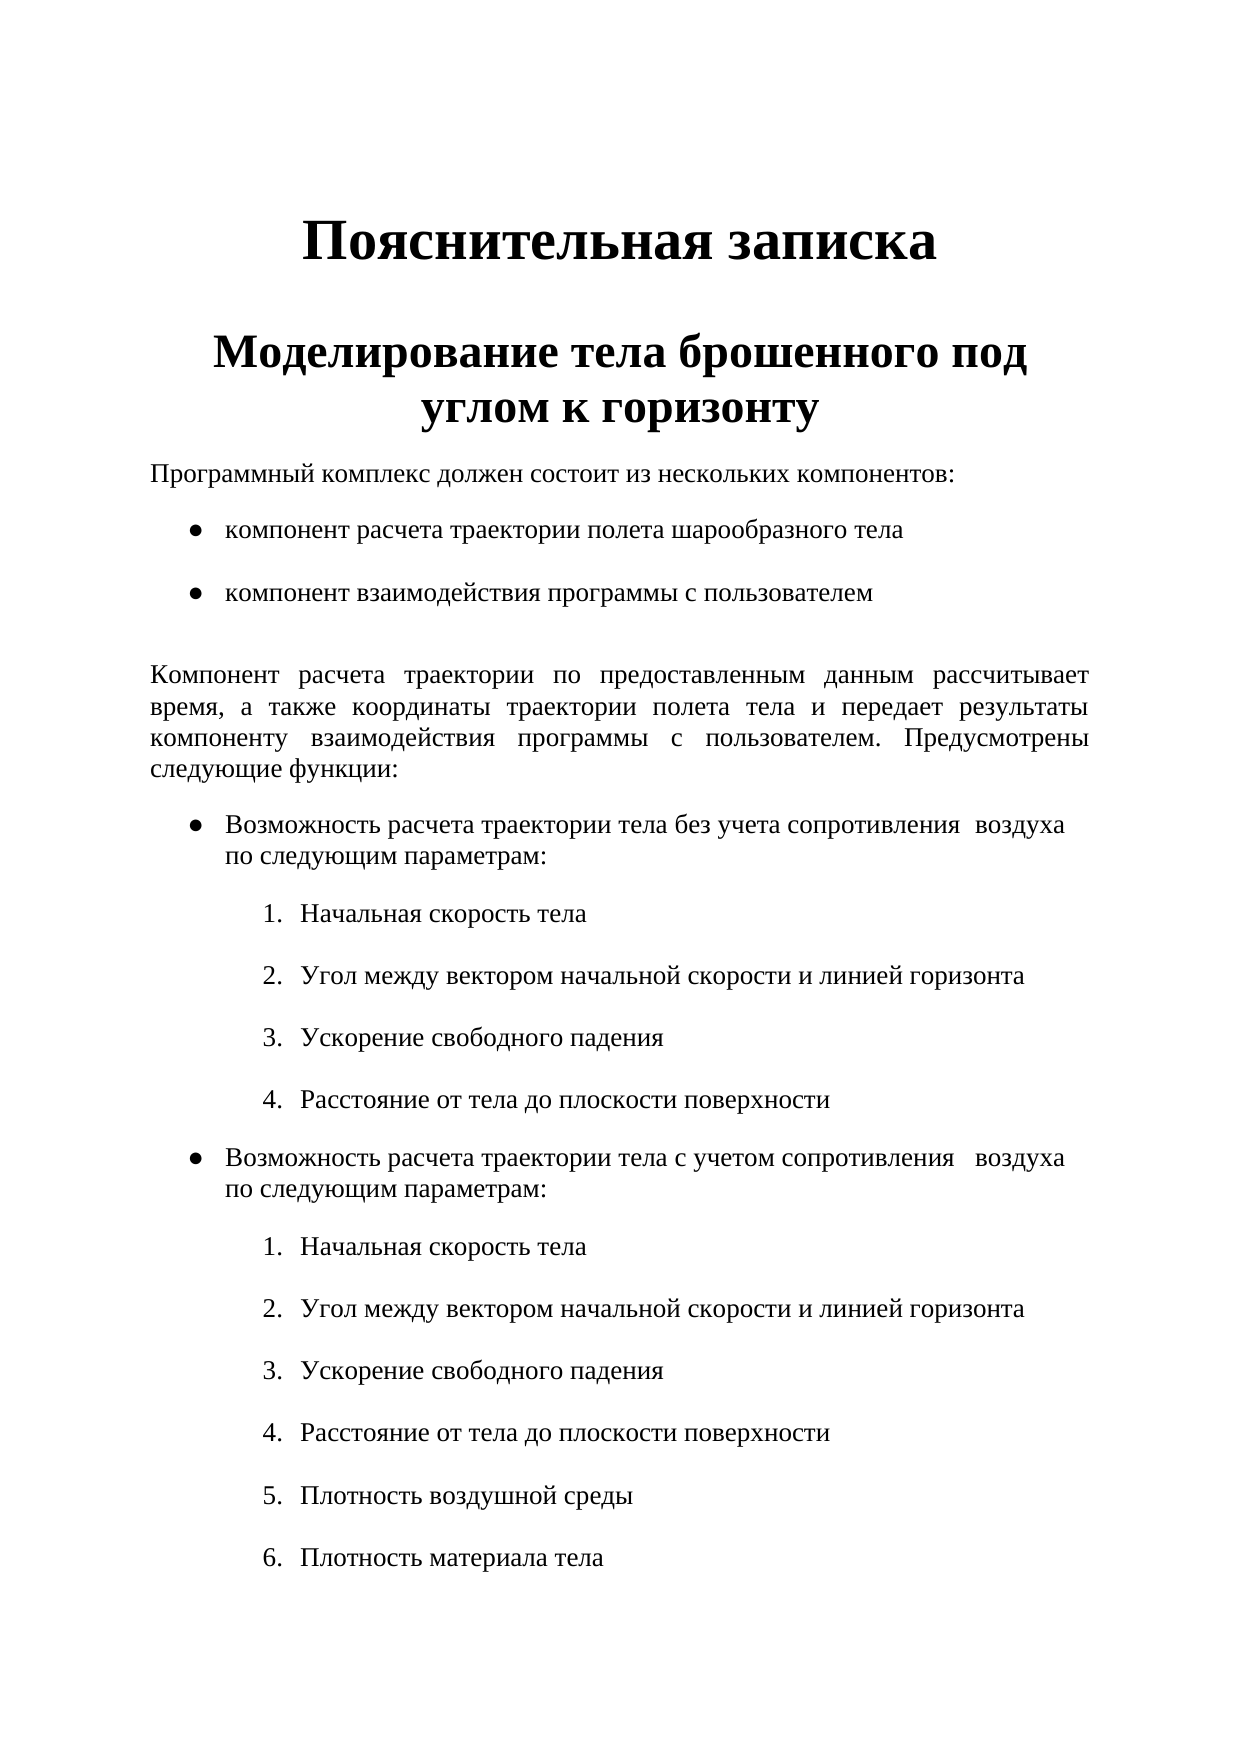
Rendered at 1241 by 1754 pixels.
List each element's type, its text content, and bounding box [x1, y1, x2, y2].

list Расстояние от тела до плоскости поверхности [262, 1417, 1090, 1479]
list Плотность материала тела [262, 1541, 1090, 1603]
text Программный комплекс должен состоит из нескольких компонентов: [150, 457, 1090, 489]
list Угол между вектором начальной скорости и линией горизонта [262, 959, 1090, 1021]
list Ускорение свободного падения [262, 1021, 1090, 1083]
list Возможность расчета траектории тела без учета сопротивления воздуха по следующим параметрам: [187, 808, 1090, 897]
list Начальная скорость тела [262, 897, 1090, 959]
list компонент расчета траектории полета шарообразного тела [187, 514, 1090, 576]
list Ускорение свободного падения [262, 1354, 1090, 1417]
subtitle Моделирование тела брошенного под углом к горизонту [150, 322, 1090, 432]
list Начальная скорость тела [262, 1230, 1090, 1292]
list Плотность воздушной среды [262, 1479, 1090, 1541]
list компонент взаимодействия программы с пользователем [187, 576, 1090, 633]
list Расстояние от тела до плоскости поверхности [262, 1083, 1090, 1141]
text Компонент расчета траектории по предоставленным данным рассчитывает время, а также координаты траектории полета тела и передает результаты компоненту взаимодействия программы с пользователем. Предусмотрены следующие функции: [150, 658, 1090, 783]
list Угол между вектором начальной скорости и линией горизонта [262, 1292, 1090, 1354]
text Пояснительная записка [150, 205, 1090, 272]
list Возможность расчета траектории тела с учетом сопротивления воздуха по следующим параметрам: [187, 1141, 1090, 1230]
